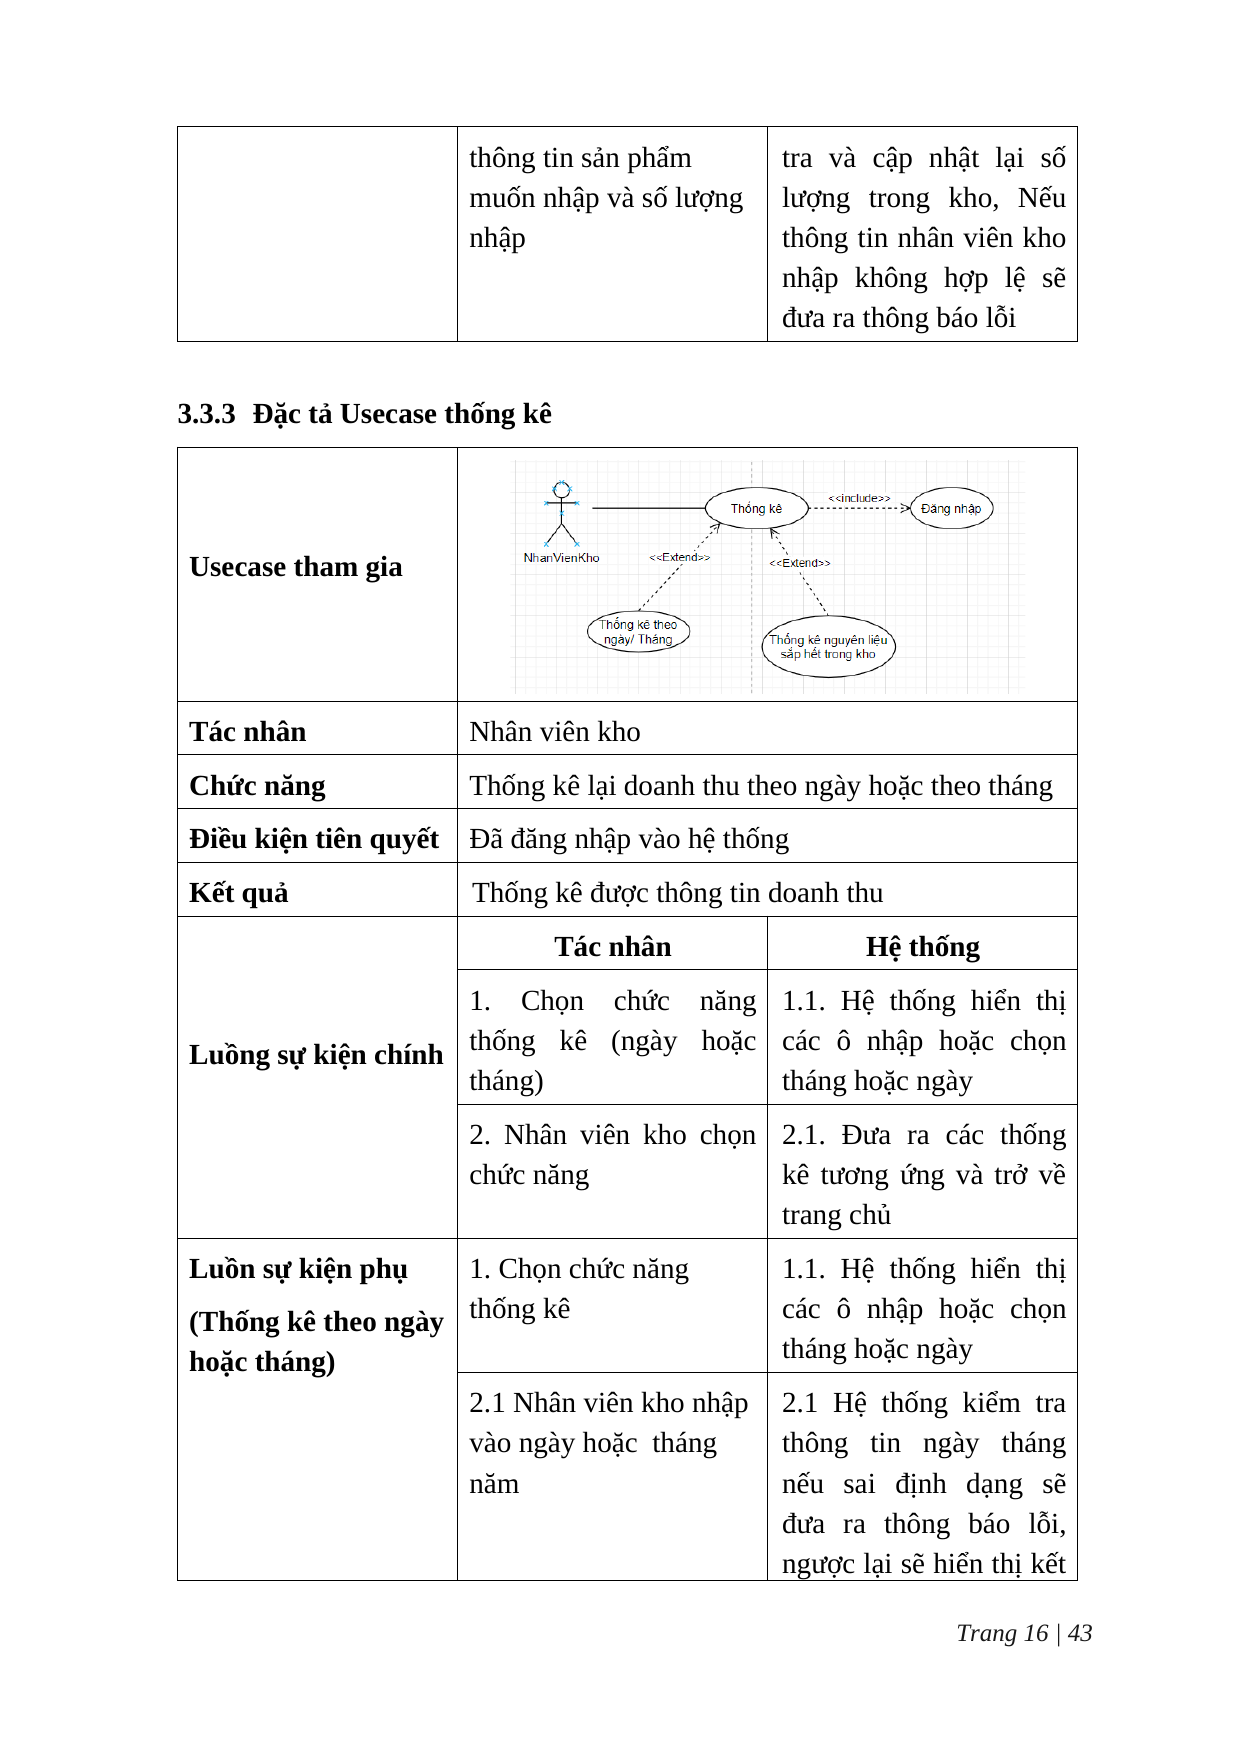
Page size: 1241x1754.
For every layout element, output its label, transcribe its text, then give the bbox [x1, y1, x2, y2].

table_cell Nhân viên kho [458, 702, 1077, 754]
table_header [458, 448, 1077, 701]
table_cell Kết quả [178, 863, 457, 916]
table_cell Điều kiện tiên quyết [178, 809, 457, 862]
table_cell Tác nhân [178, 702, 457, 754]
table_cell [768, 127, 1077, 341]
table_cell Thống kê lại doanh thu theo ngày hoặc theo tháng [458, 755, 1077, 808]
picture [510, 460, 1026, 694]
table_header Usecase tham gia [178, 448, 457, 701]
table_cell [458, 1373, 767, 1580]
table_cell Chức năng [178, 755, 457, 808]
table_cell Đã đăng nhập vào hệ thống [458, 809, 1077, 862]
table_cell Thống kê được thông tin doanh thu [458, 863, 1077, 916]
table_cell Tác nhân [458, 917, 767, 969]
table_cell 2.1. Đưa ra các thống kê tương ứng và trở về trang chủ [768, 1105, 1077, 1238]
table_cell Luồn sự kiện phụ (Thống kê theo ngày hoặc tháng) [178, 1239, 457, 1580]
table_cell 2. Nhân viên kho chọn chức năng [458, 1105, 767, 1238]
table_cell Hệ thống [768, 917, 1077, 969]
table_cell 1.1. Hệ thống hiển thị các ô nhập hoặc chọn tháng hoặc ngày [768, 1239, 1077, 1372]
table_cell 1. Chọn chức năng thống kê [458, 1239, 767, 1372]
subtitle Đặc tả Usecase thống kê [177, 396, 1122, 430]
table_cell 1.1. Hệ thống hiển thị các ô nhập hoặc chọn tháng hoặc ngày [768, 970, 1077, 1103]
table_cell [768, 1373, 1077, 1580]
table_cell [458, 127, 767, 341]
table_cell 1. Chọn chức năng thống kê (ngày hoặc tháng) [458, 970, 767, 1103]
table_cell Luồng sự kiện chính [178, 917, 457, 1238]
